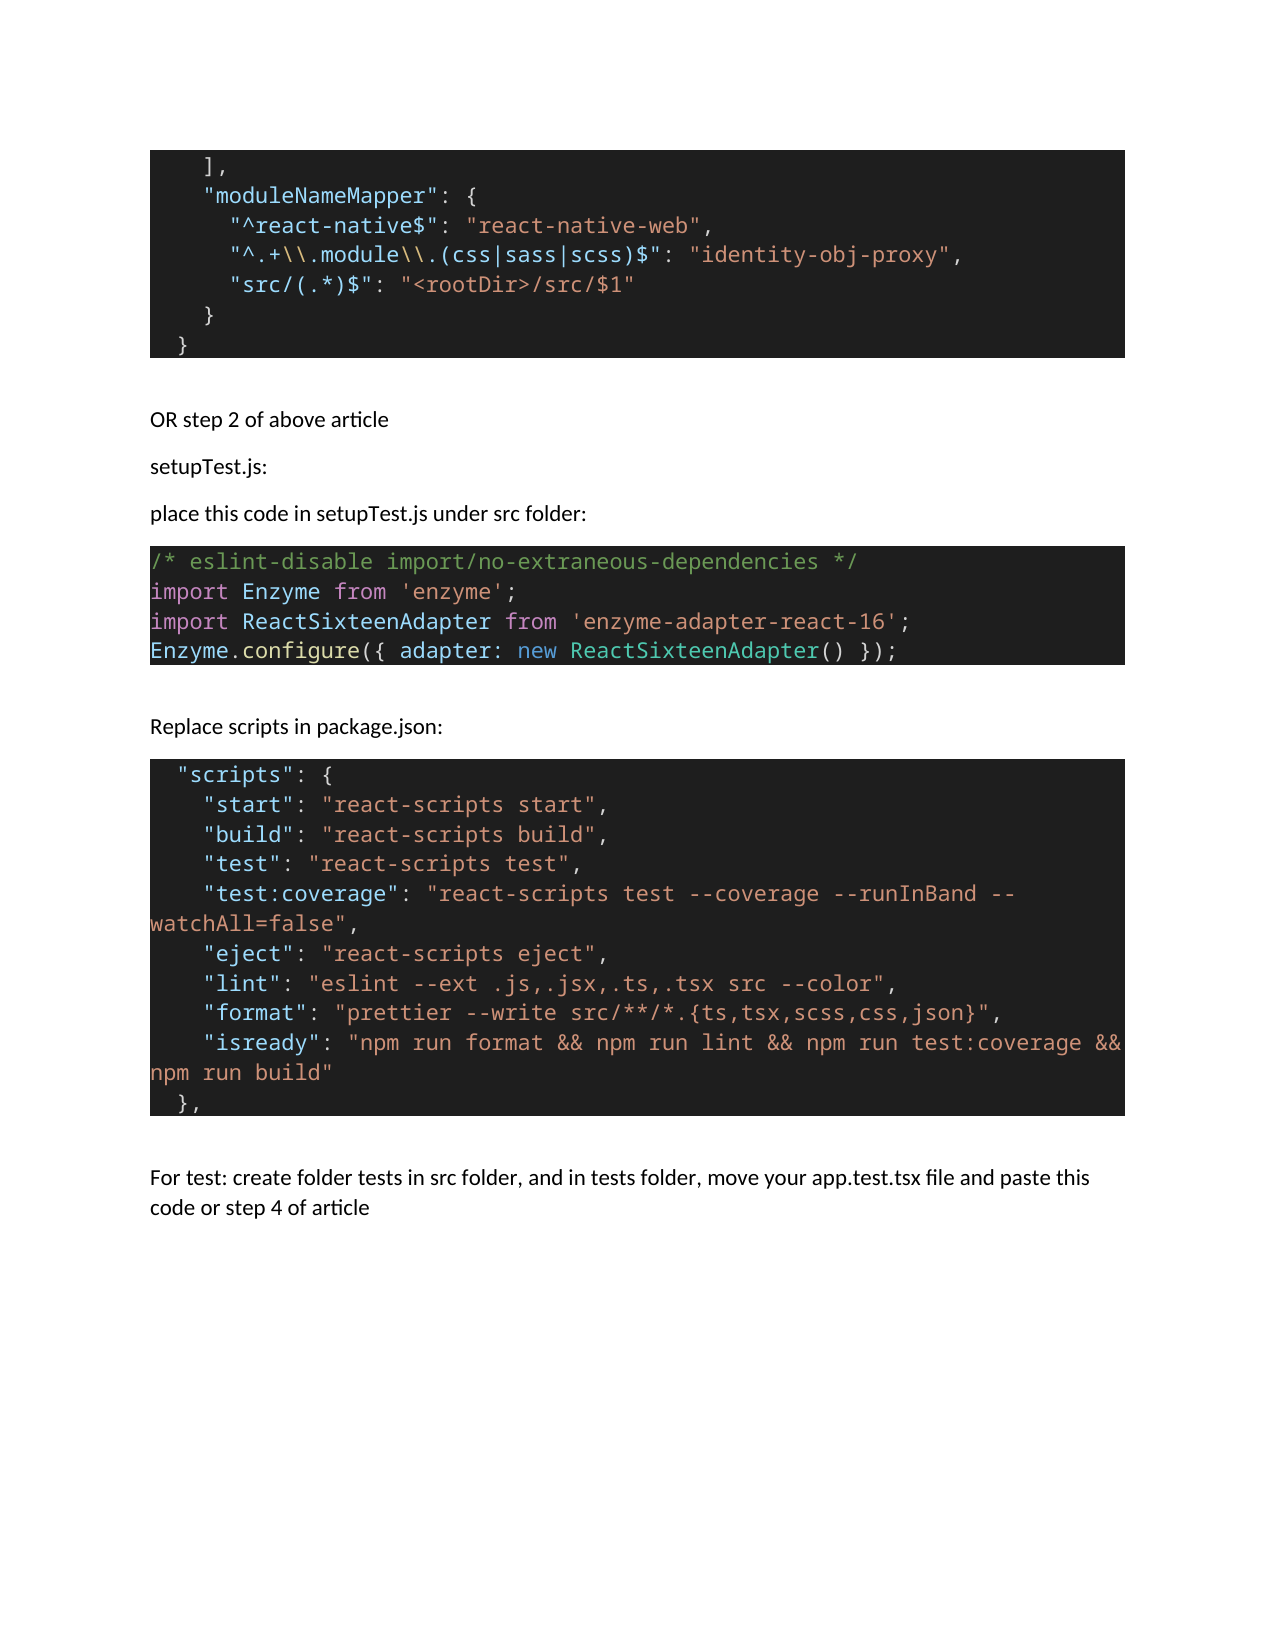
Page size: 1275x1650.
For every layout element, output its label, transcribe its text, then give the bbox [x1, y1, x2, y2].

text "moduleNameMapper": { [150, 180, 1125, 209]
text "^react-native$": "react-native-web", [150, 209, 1125, 239]
text ], [150, 150, 1125, 180]
text "test": "react-scripts test", [150, 848, 1125, 878]
text "build": "react-scripts build", [150, 818, 1125, 848]
text For test: create folder tests in src folder, and in tests folder, move your app.test.tsx file and paste this code or step 4 of article [150, 1163, 1125, 1222]
text place this code in setupTest.js under src folder: [150, 499, 1125, 527]
text }, [150, 1087, 1125, 1116]
text import ReactSixteenAdapter from 'enzyme-adapter-react-16'; [150, 606, 1125, 635]
text Enzyme.configure({ adapter: new ReactSixteenAdapter() }); [150, 635, 1125, 665]
text "isready": "npm run format && npm run lint && npm run test:coverage && npm run build" [150, 1027, 1125, 1087]
text import Enzyme from 'enzyme'; [150, 576, 1125, 606]
text "src/(.*)$": "<rootDir>/src/$1" [150, 269, 1125, 299]
text "format": "prettier --write src/**/*.{ts,tsx,scss,css,json}", [150, 997, 1125, 1027]
text "eject": "react-scripts eject", [150, 938, 1125, 967]
text "^.+\\.module\\.(css|sass|scss)$": "identity-obj-proxy", [150, 239, 1125, 269]
text "test:coverage": "react-scripts test --coverage --runInBand --watchAll=false", [150, 878, 1125, 938]
text "lint": "eslint --ext .js,.jsx,.ts,.tsx src --color", [150, 967, 1125, 997]
text "start": "react-scripts start", [150, 789, 1125, 818]
text setupTest.js: [150, 452, 1125, 480]
text } [150, 329, 1125, 358]
text } [150, 299, 1125, 329]
text "scripts": { [150, 759, 1125, 789]
text /* eslint-disable import/no-extraneous-dependencies */ [150, 546, 1125, 576]
text Replace scripts in package.json: [150, 712, 1125, 740]
text OR step 2 of above article [150, 405, 1125, 433]
